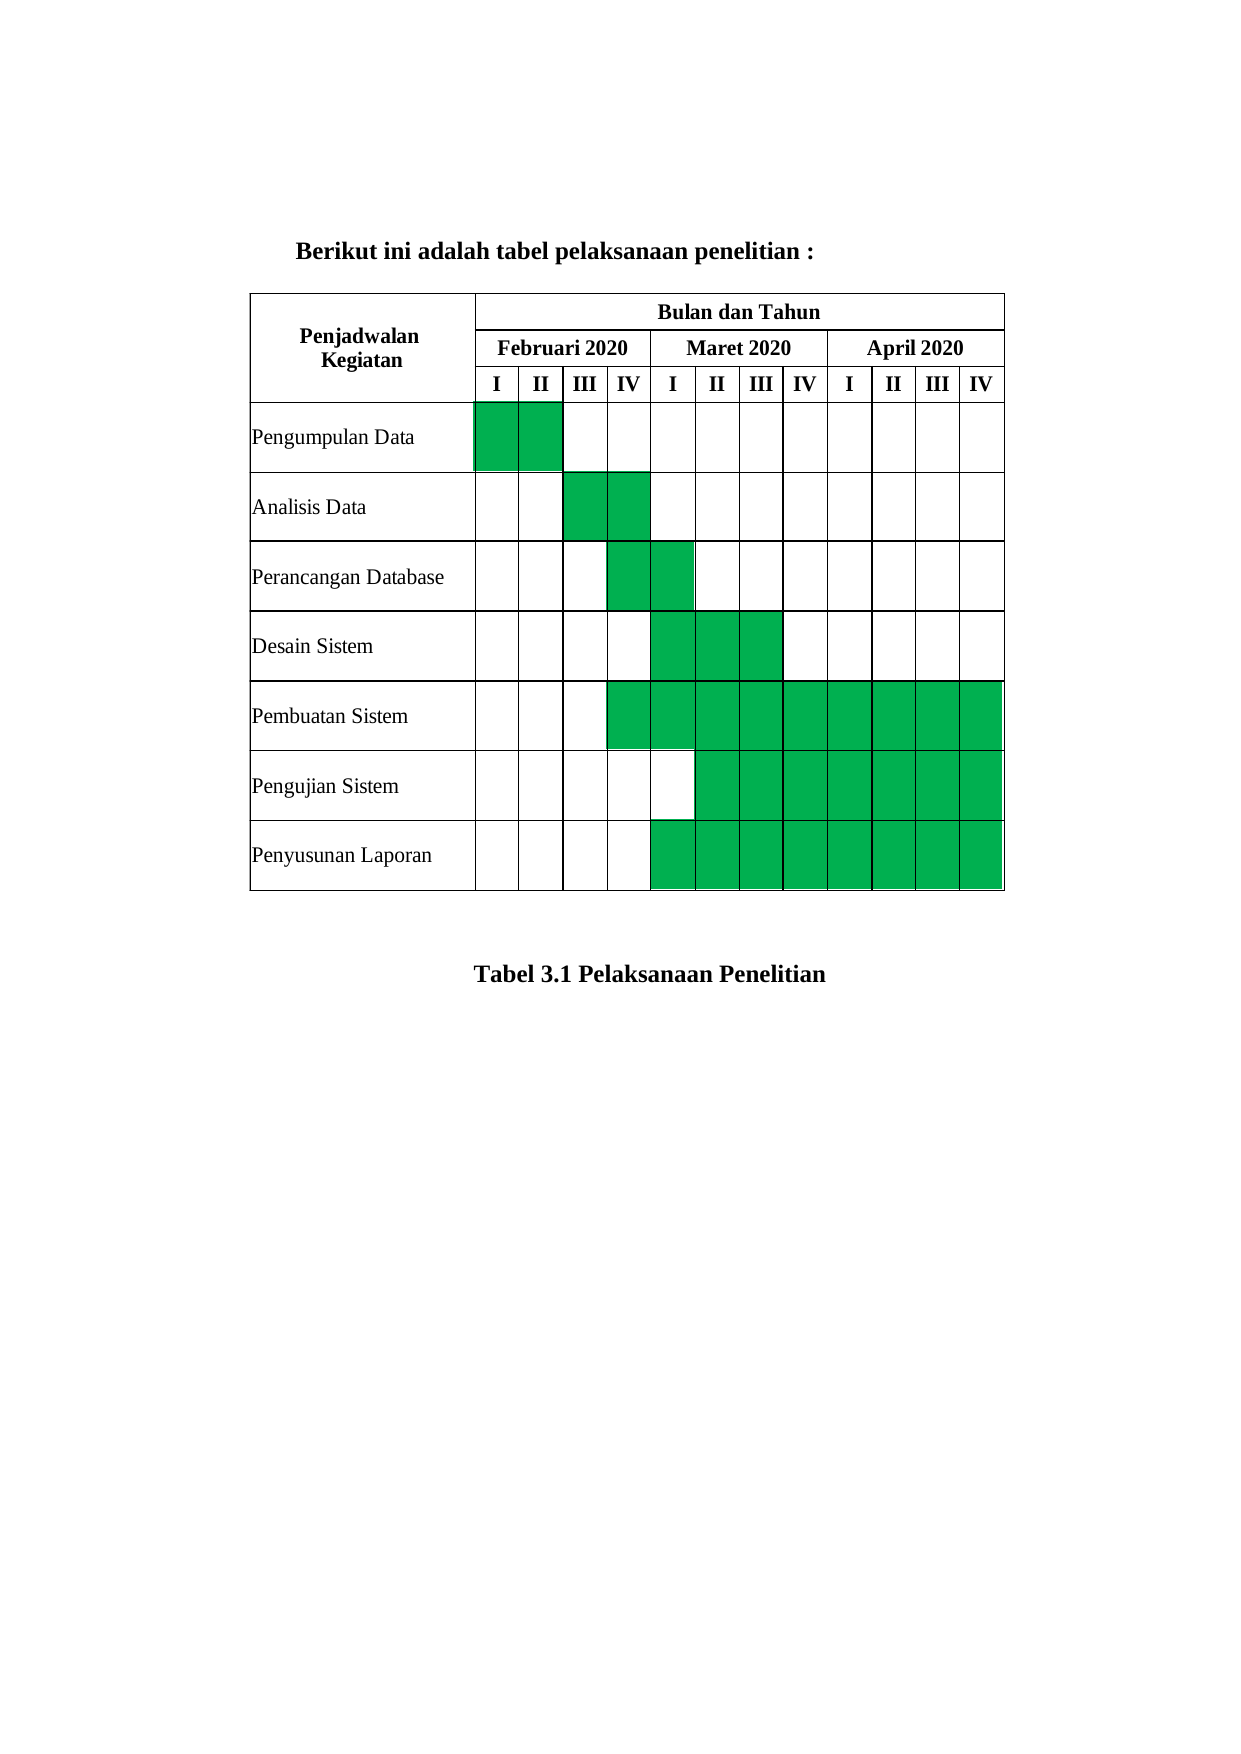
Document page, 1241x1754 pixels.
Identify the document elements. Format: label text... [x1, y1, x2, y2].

list Berikut ini adalah tabel pelaksanaan penelitian : [295, 236, 1063, 265]
text Tabel 3.1 Pelaksanaan Penelitian [236, 959, 1063, 988]
